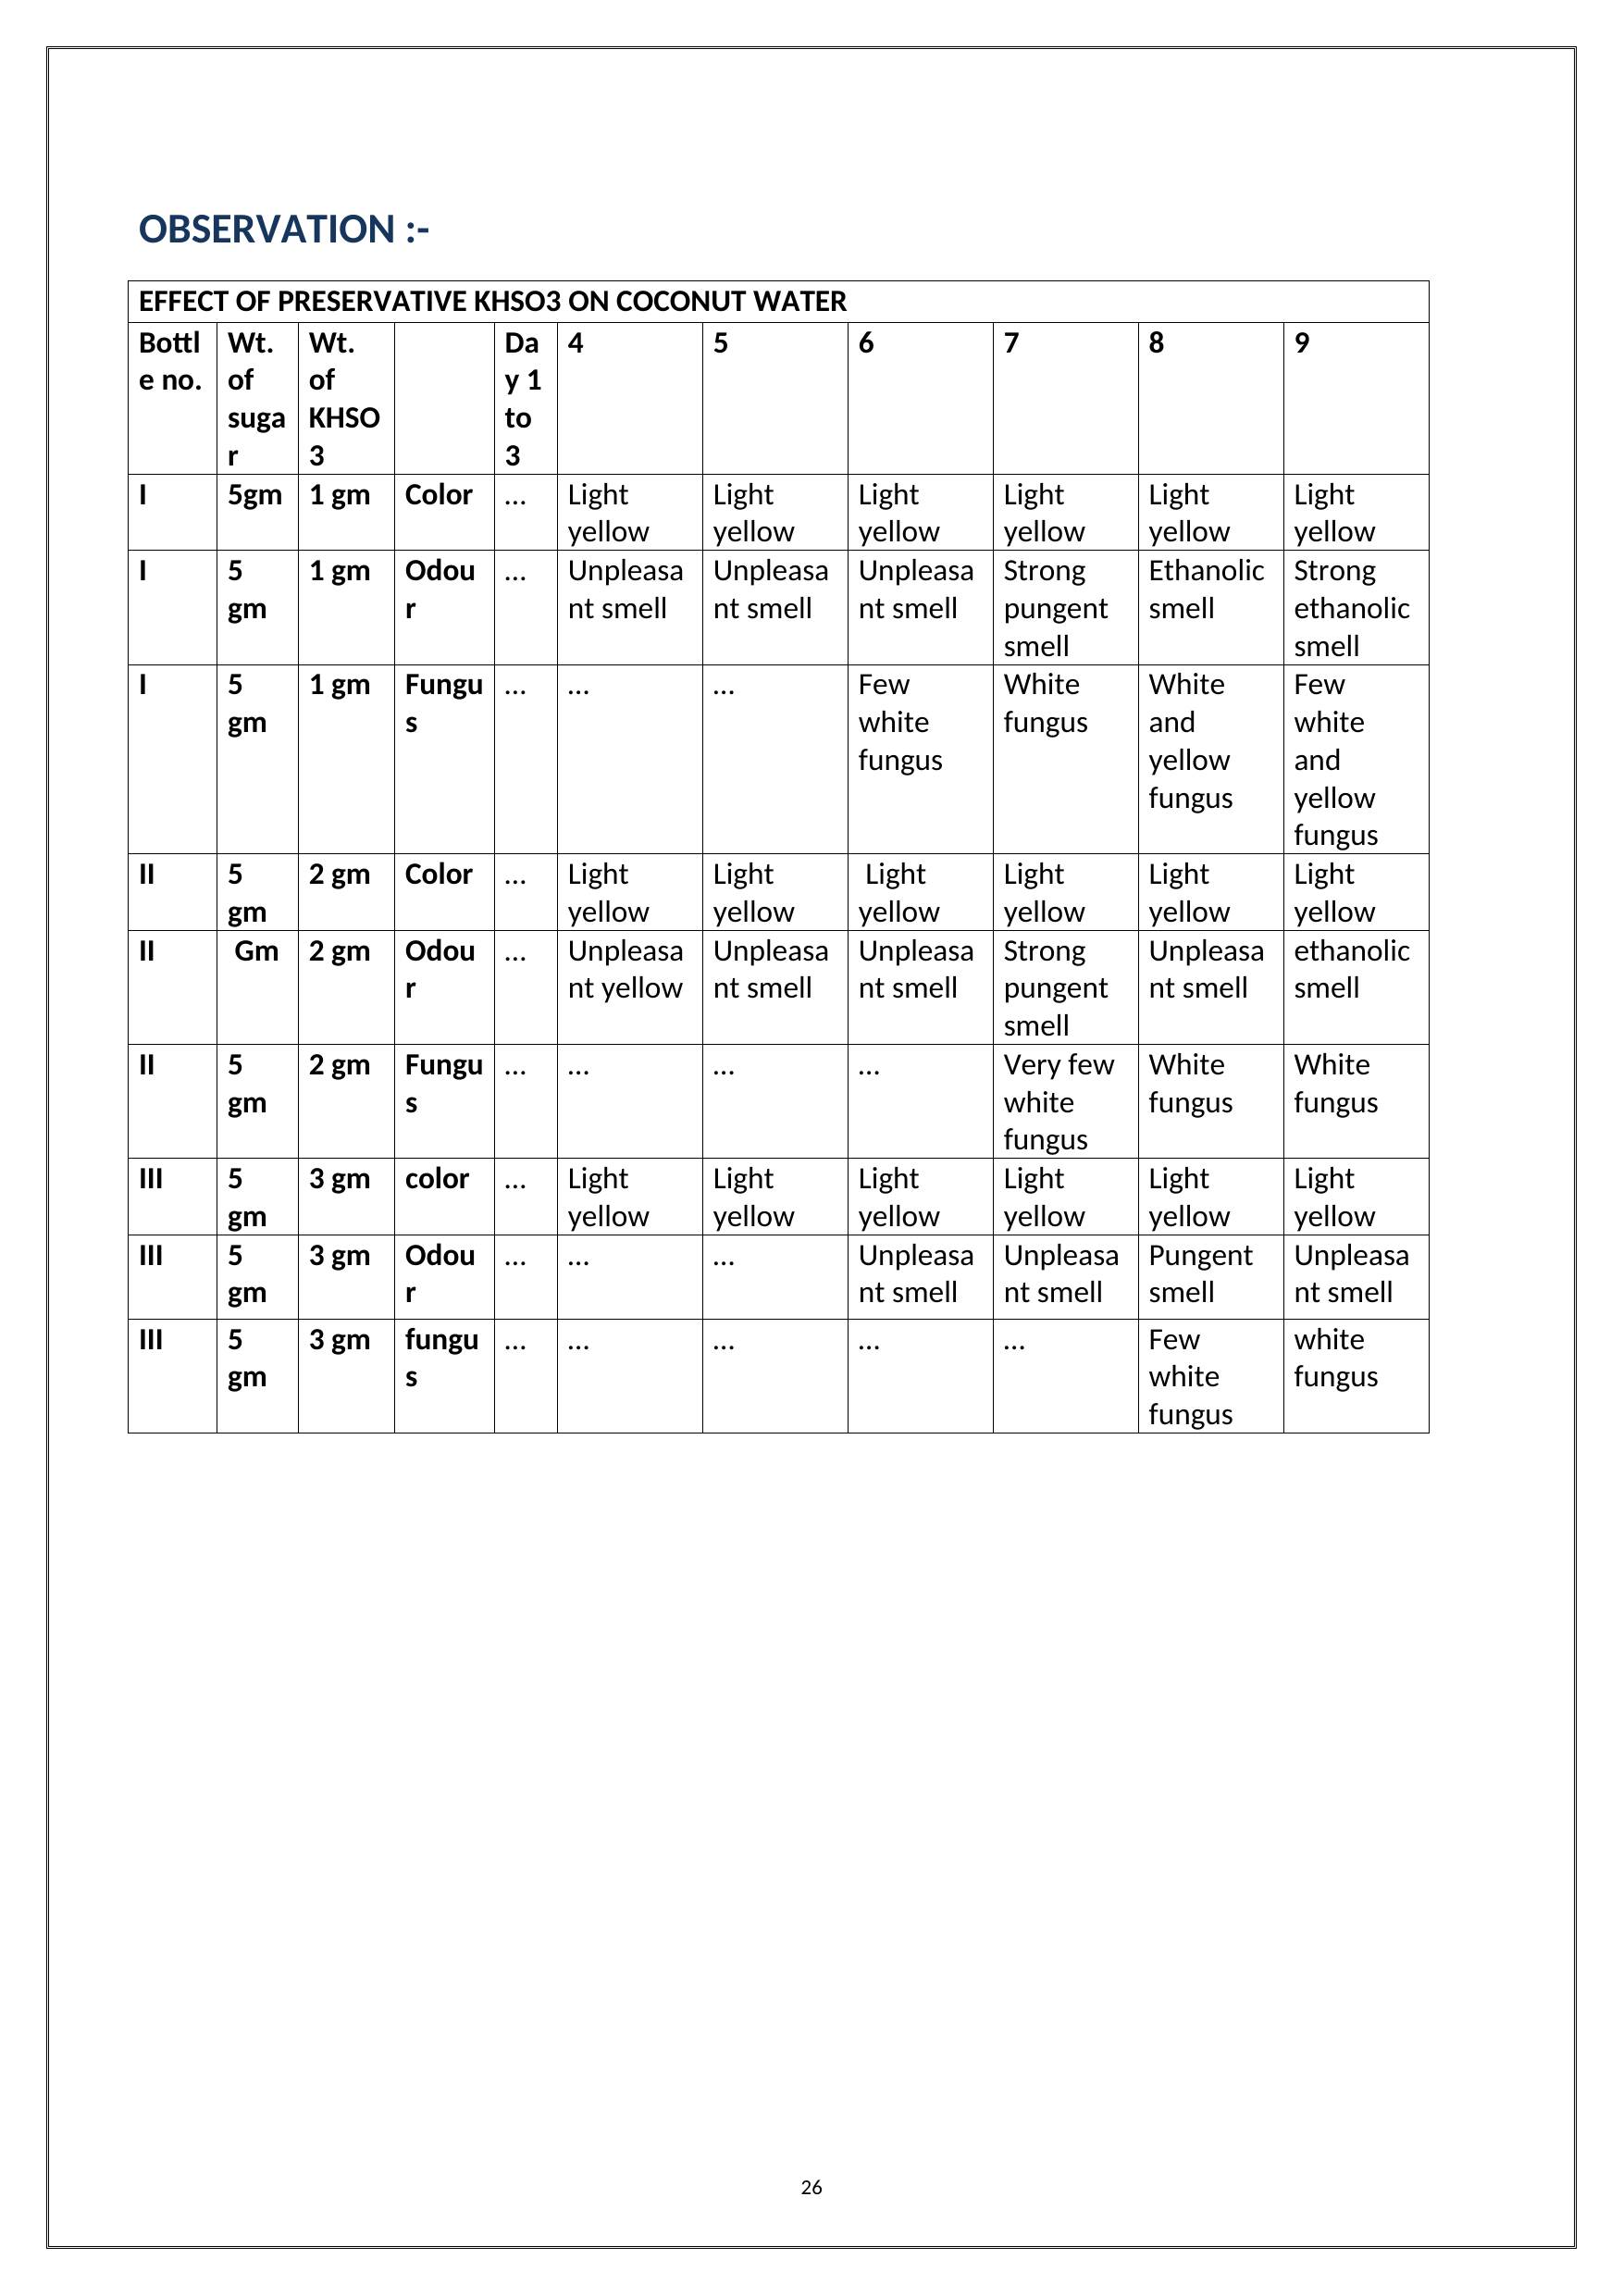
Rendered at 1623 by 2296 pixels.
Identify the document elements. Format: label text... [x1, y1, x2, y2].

table_cell 1 gm [299, 475, 394, 550]
table_cell Light yellow [1284, 1159, 1429, 1234]
table_cell Ethanolic smell [1139, 551, 1283, 664]
table_cell … [703, 1045, 848, 1158]
table_cell 1 gm [299, 551, 394, 664]
table_cell Very few white fungus [994, 1045, 1138, 1158]
table_cell Light yellow [849, 475, 993, 550]
table_cell Unpleasant smell [703, 551, 848, 664]
table_cell Wt. of sugar [217, 323, 298, 474]
table_cell … [495, 551, 557, 664]
table_cell … [849, 1320, 993, 1433]
table_cell II [129, 854, 217, 929]
table_cell Unpleasant smell [849, 551, 993, 664]
table_cell … [558, 1320, 702, 1433]
table_cell III [129, 1159, 217, 1234]
table_cell II [129, 931, 217, 1044]
table_cell … [558, 1235, 702, 1319]
table_cell Unpleasant smell [849, 1235, 993, 1319]
table_cell Strong pungent smell [994, 551, 1138, 664]
table_cell … [495, 1320, 557, 1433]
table_cell 1 gm [299, 665, 394, 853]
table_cell Unpleasant smell [558, 551, 702, 664]
table_cell … [849, 1045, 993, 1158]
table_cell White fungus [994, 665, 1138, 853]
table_cell I [129, 551, 217, 664]
table_cell Odour [395, 1235, 494, 1319]
table_cell … [495, 475, 557, 550]
table_cell Few white fungus [849, 665, 993, 853]
table_cell 3 gm [299, 1320, 394, 1433]
table_cell Bottle no. [129, 323, 217, 474]
table_cell Light yellow [994, 1159, 1138, 1234]
table_cell 5 gm [217, 1159, 298, 1234]
table_cell Unpleasant smell [1284, 1235, 1429, 1319]
table_cell 5 gm [217, 1045, 298, 1158]
table_cell Unpleasant smell [703, 931, 848, 1044]
table_cell Light yellow [558, 854, 702, 929]
table_header EFFECT OF PRESERVATIVE KHSO3 ON COCONUT WATER [129, 281, 1429, 322]
table_cell Color [395, 854, 494, 929]
table_cell Light yellow [1284, 475, 1429, 550]
table_cell 5 gm [217, 1235, 298, 1319]
table_cell 2 gm [299, 1045, 394, 1158]
table_cell … [994, 1320, 1138, 1433]
table_cell 3 gm [299, 1159, 394, 1234]
table_cell 5 [703, 323, 848, 474]
table_cell White and yellow fungus [1139, 665, 1283, 853]
table_cell … [495, 665, 557, 853]
table_cell … [495, 854, 557, 929]
table_cell Light yellow [849, 1159, 993, 1234]
text OBSERVATION :- [139, 202, 1484, 253]
table_cell Day 1 to 3 [495, 323, 557, 474]
table_cell 9 [1284, 323, 1429, 474]
table_cell … [703, 1235, 848, 1319]
table_cell 5gm [217, 475, 298, 550]
table_cell Unpleasant smell [849, 931, 993, 1044]
table_cell Light yellow [558, 1159, 702, 1234]
table_cell 5 gm [217, 1320, 298, 1433]
table_cell I [129, 665, 217, 853]
table_cell … [495, 1235, 557, 1319]
table_cell Strong ethanolic smell [1284, 551, 1429, 664]
table_cell Unpleasant yellow [558, 931, 702, 1044]
table_cell 2 gm [299, 854, 394, 929]
table_cell Few white fungus [1139, 1320, 1283, 1433]
table_cell ethanolic smell [1284, 931, 1429, 1044]
table_cell 6 [849, 323, 993, 474]
table_cell White fungus [1284, 1045, 1429, 1158]
table_cell … [703, 665, 848, 853]
table_cell Unpleasant smell [1139, 931, 1283, 1044]
table_cell Strong pungent smell [994, 931, 1138, 1044]
table_cell Light yellow [994, 475, 1138, 550]
table_cell Fungus [395, 1045, 494, 1158]
table_cell Light yellow [1284, 854, 1429, 929]
table_cell 2 gm [299, 931, 394, 1044]
table_cell … [558, 665, 702, 853]
table_cell Light yellow [703, 854, 848, 929]
table_cell Light yellow [1139, 1159, 1283, 1234]
table_cell … [703, 1320, 848, 1433]
table_cell Light yellow [558, 475, 702, 550]
table_cell … [495, 1159, 557, 1234]
table_cell color [395, 1159, 494, 1234]
table_cell Light yellow [1139, 475, 1283, 550]
table_cell Pungent smell [1139, 1235, 1283, 1319]
table_cell I [129, 475, 217, 550]
table_cell Gm [217, 931, 298, 1044]
table_cell Light yellow [703, 1159, 848, 1234]
table_cell 4 [558, 323, 702, 474]
table_cell Few white and yellow fungus [1284, 665, 1429, 853]
table_cell 5 gm [217, 665, 298, 853]
table_cell Odour [395, 931, 494, 1044]
table_cell Fungus [395, 665, 494, 853]
table_cell 5 gm [217, 551, 298, 664]
table_cell fungus [395, 1320, 494, 1433]
table_cell Light yellow [849, 854, 993, 929]
table_cell 8 [1139, 323, 1283, 474]
table_cell 7 [994, 323, 1138, 474]
table_cell Light yellow [703, 475, 848, 550]
table_cell [395, 323, 494, 474]
table_cell 5 gm [217, 854, 298, 929]
table_cell 3 gm [299, 1235, 394, 1319]
table_cell Light yellow [994, 854, 1138, 929]
table_cell … [495, 931, 557, 1044]
table_cell II [129, 1045, 217, 1158]
table_cell Wt. of KHSO3 [299, 323, 394, 474]
table_cell … [558, 1045, 702, 1158]
table_cell … [495, 1045, 557, 1158]
table_cell White fungus [1139, 1045, 1283, 1158]
table_cell Light yellow [1139, 854, 1283, 929]
table_cell Odour [395, 551, 494, 664]
table_cell III [129, 1235, 217, 1319]
table_cell white fungus [1284, 1320, 1429, 1433]
table_cell III [129, 1320, 217, 1433]
table_cell Color [395, 475, 494, 550]
table_cell Unpleasant smell [994, 1235, 1138, 1319]
